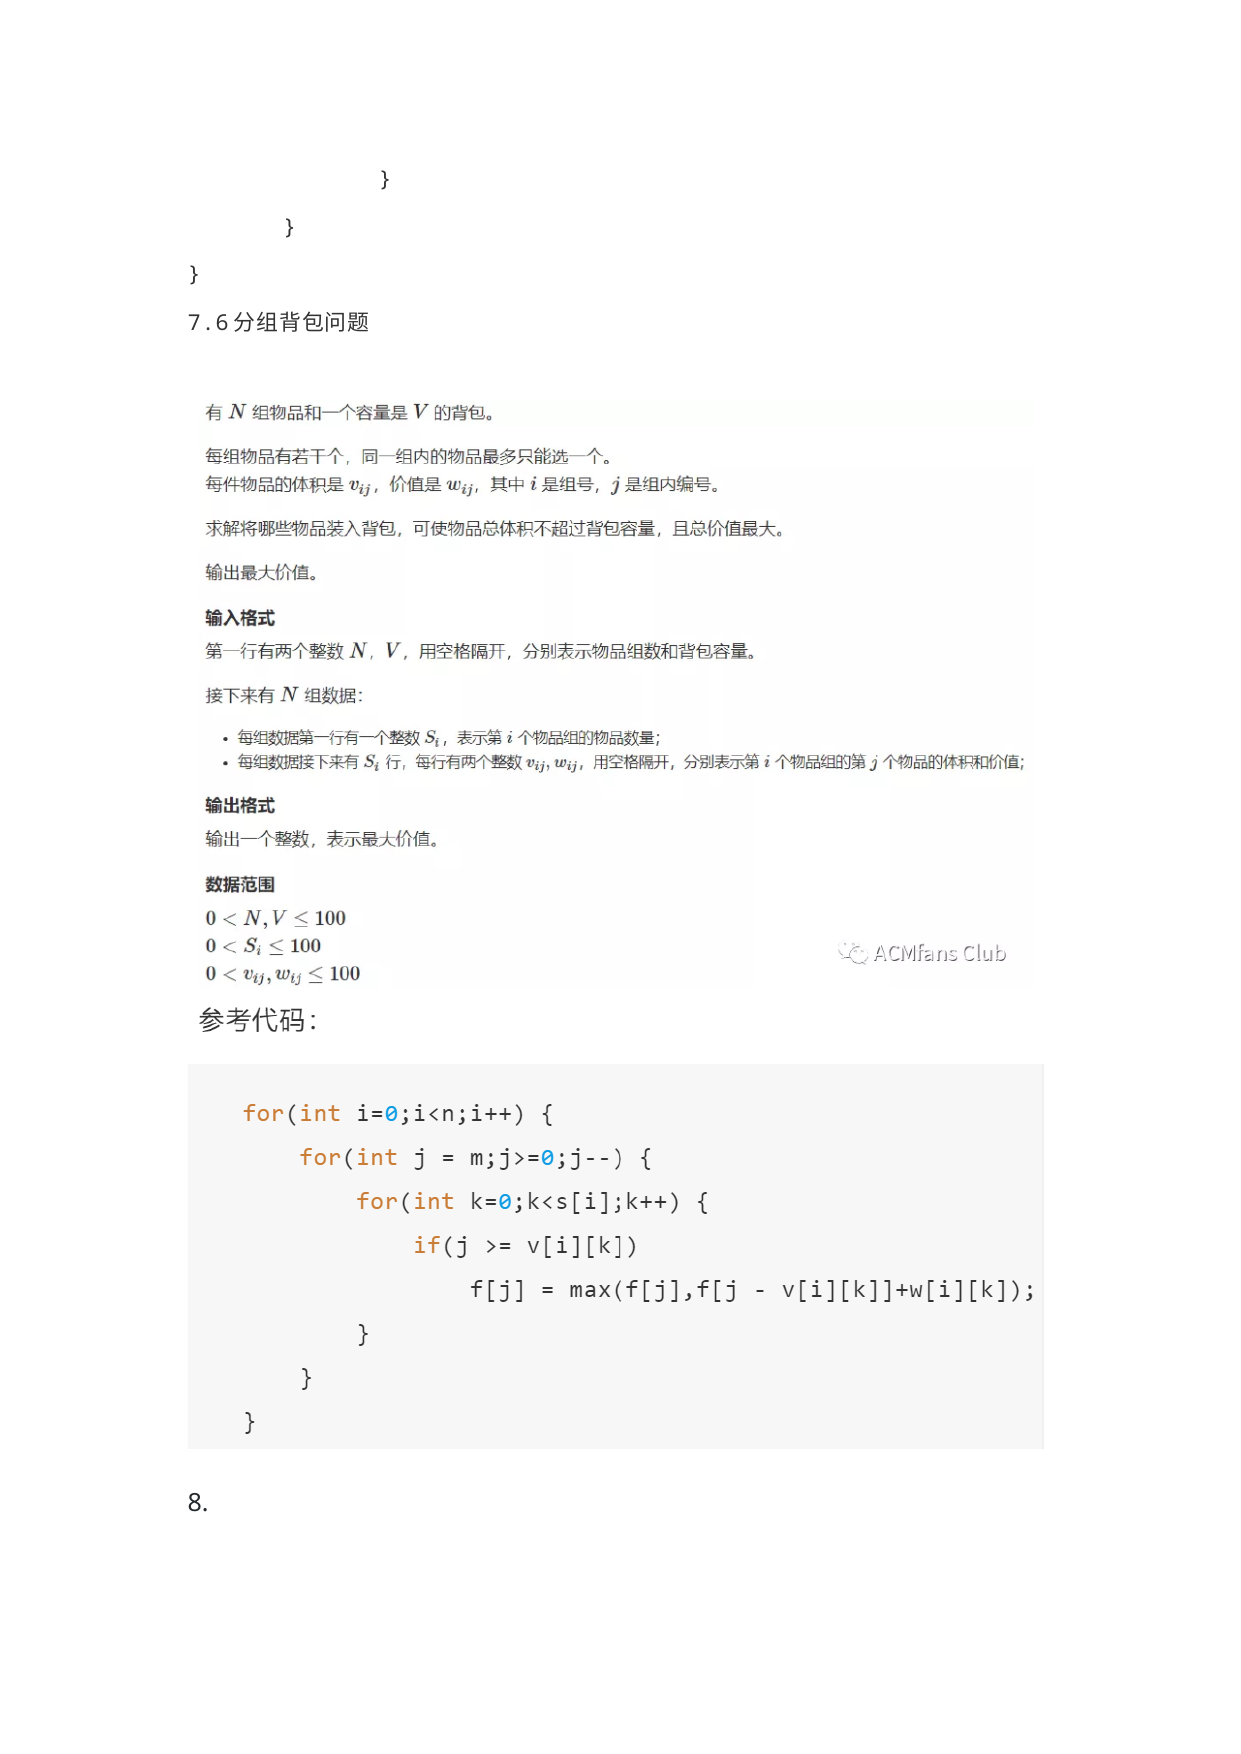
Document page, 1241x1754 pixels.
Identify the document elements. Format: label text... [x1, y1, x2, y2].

text } [187, 257, 1053, 289]
text } [187, 162, 1053, 194]
text 8. [187, 1470, 1053, 1535]
picture [187, 400, 1053, 1048]
text } [187, 209, 1053, 242]
text 7.6分组背包问题 [187, 304, 1053, 337]
picture [187, 1064, 1053, 1449]
